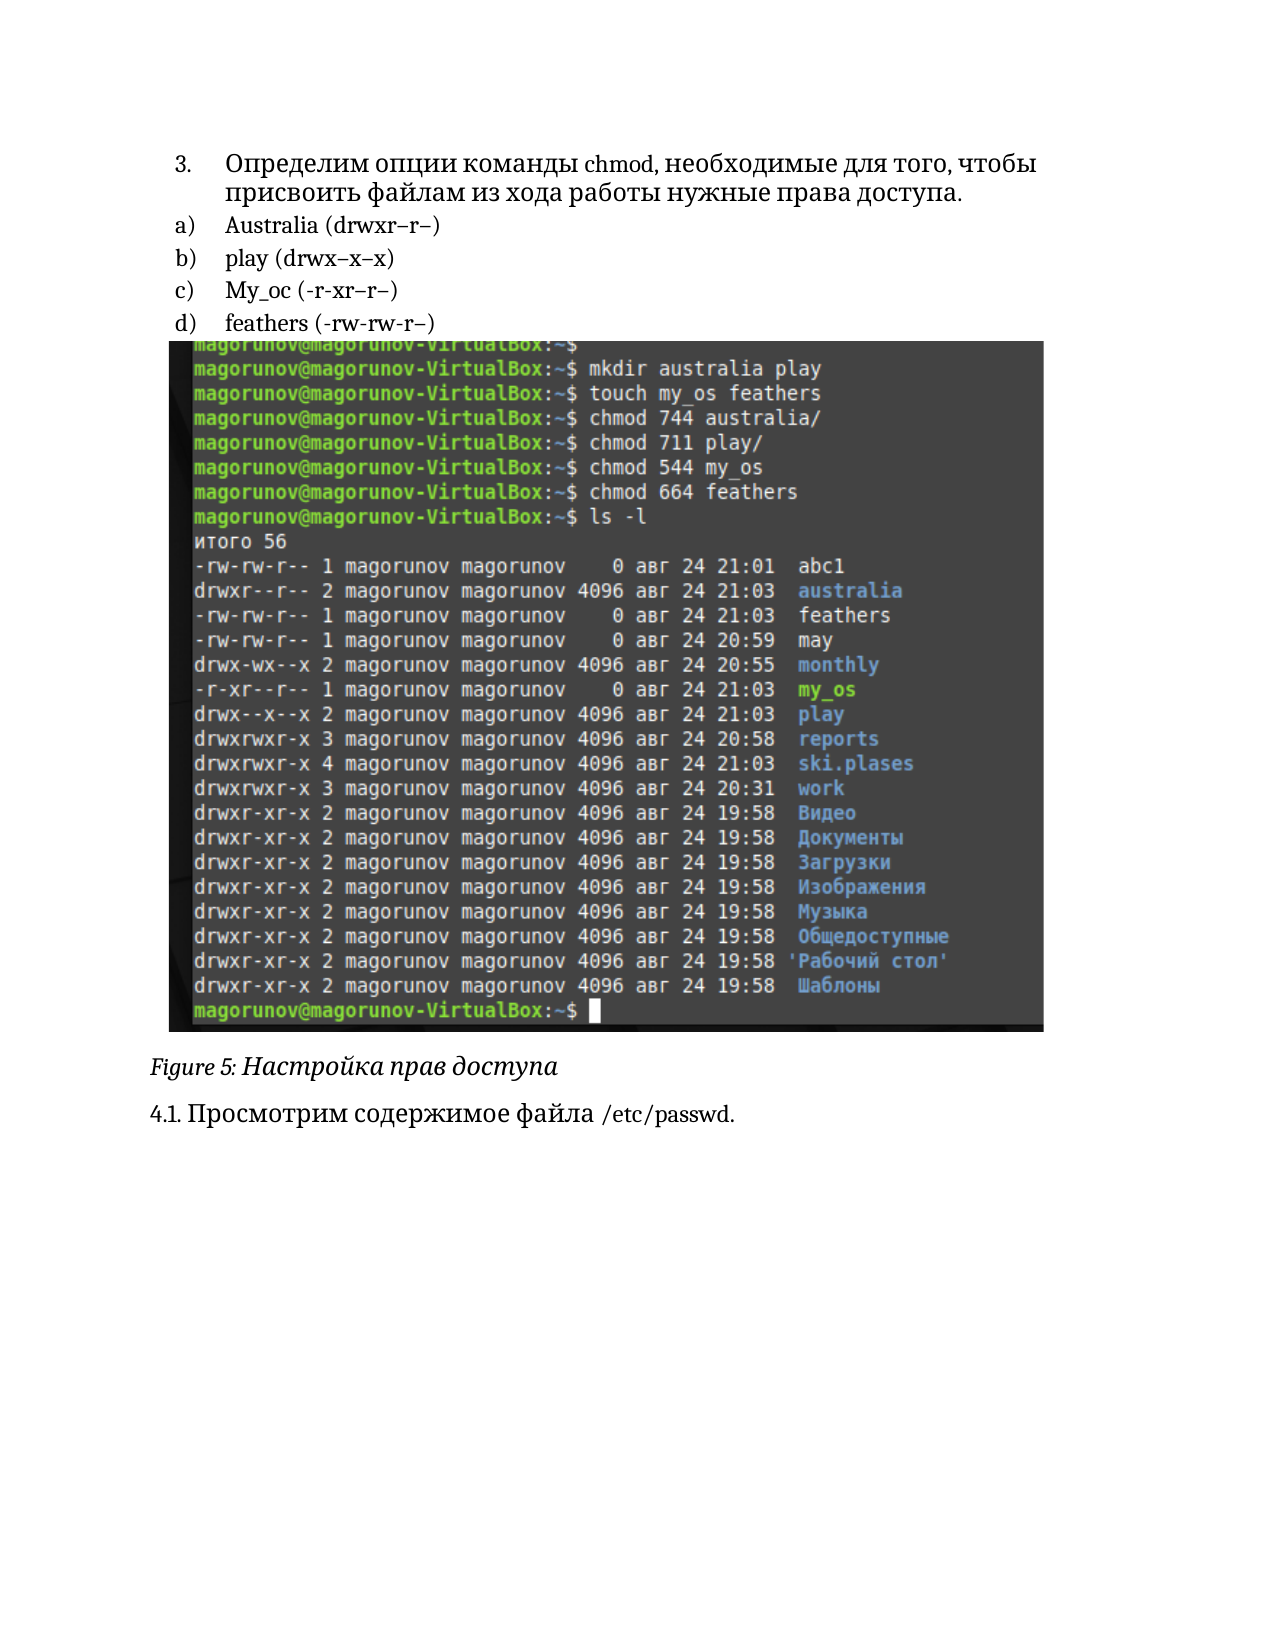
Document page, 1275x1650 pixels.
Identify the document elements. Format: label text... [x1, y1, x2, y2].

picture [168, 341, 1044, 1032]
list feathers (-rw-rw-r–) [175, 309, 1125, 337]
list My_oc (-r-xr–r–) [175, 276, 1125, 305]
list play (drwx–x–x) [175, 244, 1125, 272]
list Australia (drwxr–r–) [175, 211, 1125, 240]
list Определим опции команды chmod, необходимые для того, чтобы присвоить файлам из хода работы нужные права доступа. [175, 150, 1125, 207]
text Figure 5: Настройка прав доступа [150, 1053, 1125, 1082]
text 4.1. Просмотрим содержимое файла /etc/passwd. [150, 1100, 1125, 1129]
